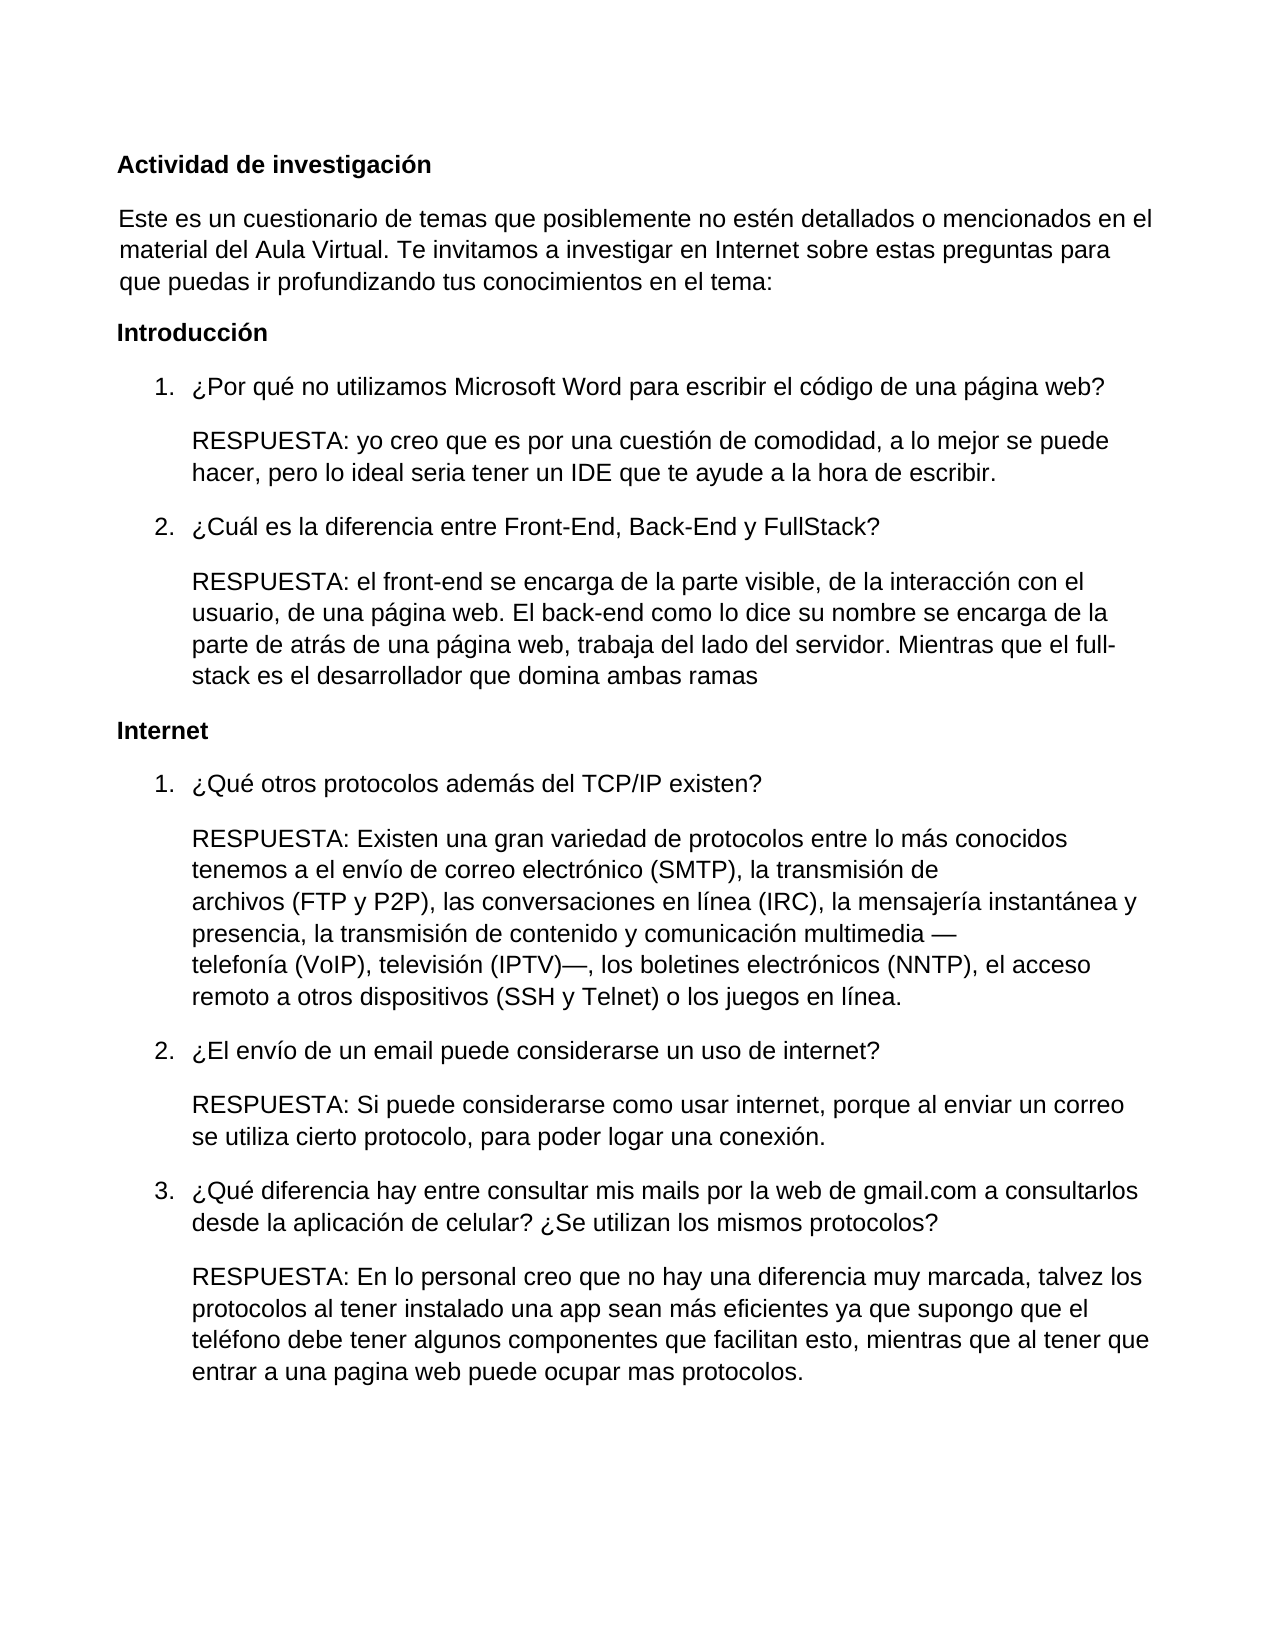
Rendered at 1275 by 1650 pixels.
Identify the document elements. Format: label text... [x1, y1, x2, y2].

subtitle Actividad de investigación [117, 150, 1156, 179]
subtitle Internet [117, 716, 1156, 744]
text RESPUESTA: el front-end se encarga de la parte visible, de la interacción con el usuario, de una página web. El back-end como lo dice su nombre se encarga de la parte de atrás de una página web, trabaja del lado del servidor. Mientras que el full-stack es el desarrollador que domina ambas ramas [192, 567, 1156, 690]
list ¿Cuál es la diferencia entre Front-End, Back-End y FullStack? [154, 512, 1156, 541]
text RESPUESTA: Existen una gran variedad de protocolos entre lo más conocidos tenemos a el envío de correo electrónico (SMTP), la transmisión de archivos (FTP y P2P), las conversaciones en línea (IRC), la mensajería instantánea y presencia, la transmisión de contenido y comunicación multimedia — telefonía (VoIP), televisión (IPTV)—, los boletines electrónicos (NNTP), el acceso remoto a otros dispositivos (SSH y Telnet) o los juegos en línea. [192, 824, 1156, 1010]
text RESPUESTA: Si puede considerarse como usar internet, porque al enviar un correo se utiliza cierto protocolo, para poder logar una conexión. [192, 1090, 1156, 1151]
list ¿Por qué no utilizamos Microsoft Word para escribir el código de una página web? [154, 372, 1156, 401]
list ¿Qué otros protocolos además del TCP/IP existen? [154, 769, 1156, 798]
list ¿Qué diferencia hay entre consultar mis mails por la web de gmail.com a consultarlos desde la aplicación de celular? ¿Se utilizan los mismos protocolos? [154, 1176, 1156, 1237]
subtitle Introducción [117, 318, 1156, 347]
text RESPUESTA: En lo personal creo que no hay una diferencia muy marcada, talvez los protocolos al tener instalado una app sean más eficientes ya que supongo que el teléfono debe tener algunos componentes que facilitan esto, mientras que al tener que entrar a una pagina web puede ocupar mas protocolos. [192, 1262, 1156, 1386]
text Este es un cuestionario de temas que posiblemente no estén detallados o mencionados en el material del Aula Virtual. Te invitamos a investigar en Internet sobre estas preguntas para que puedas ir profundizando tus conocimientos en el tema: [118, 204, 1156, 296]
list ¿El envío de un email puede considerarse un uso de internet? [154, 1036, 1156, 1065]
text RESPUESTA: yo creo que es por una cuestión de comodidad, a lo mejor se puede hacer, pero lo ideal seria tener un IDE que te ayude a la hora de escribir. [192, 426, 1156, 487]
